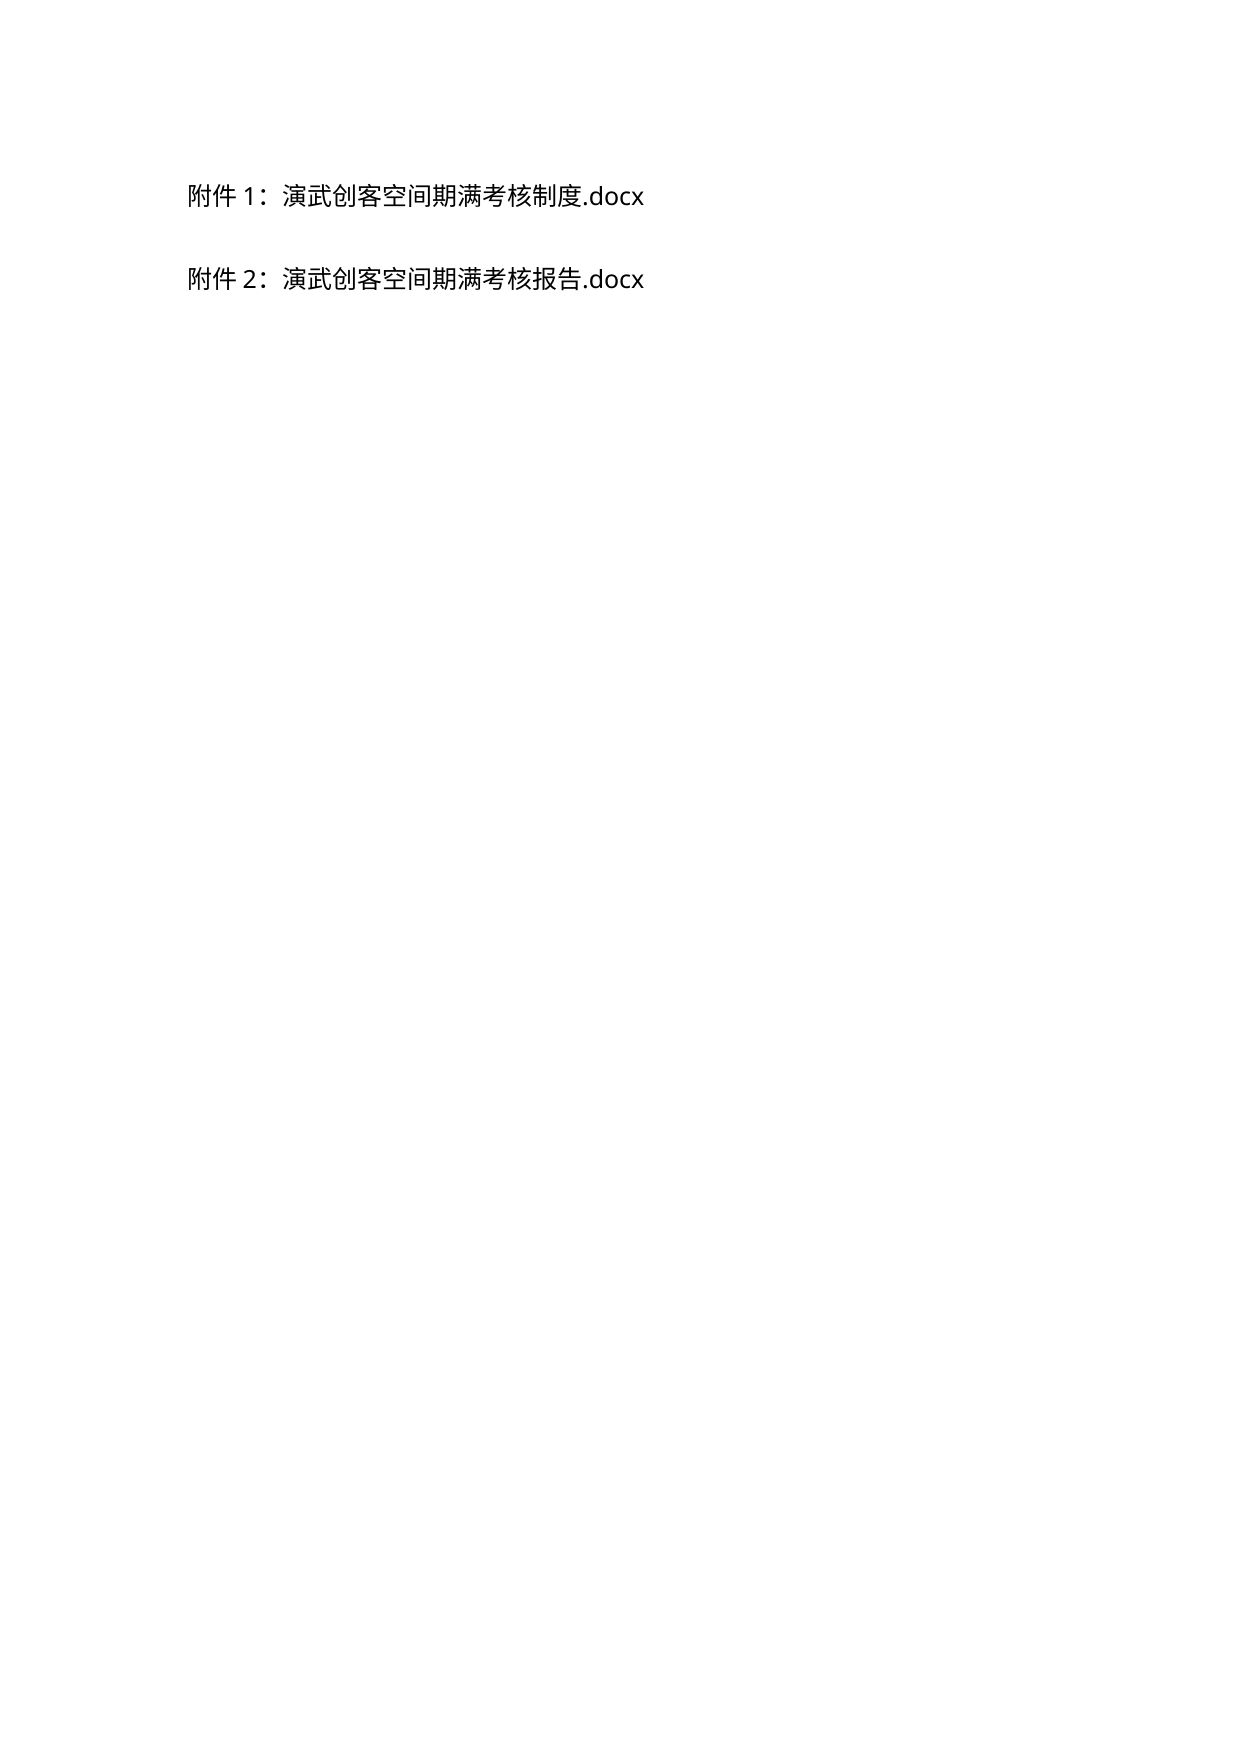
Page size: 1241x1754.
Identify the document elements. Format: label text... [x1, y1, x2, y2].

text 附件1：演武创客空间期满考核制度.docx [187, 162, 1053, 227]
text 附件2：演武创客空间期满考核报告.docx [187, 245, 1053, 310]
